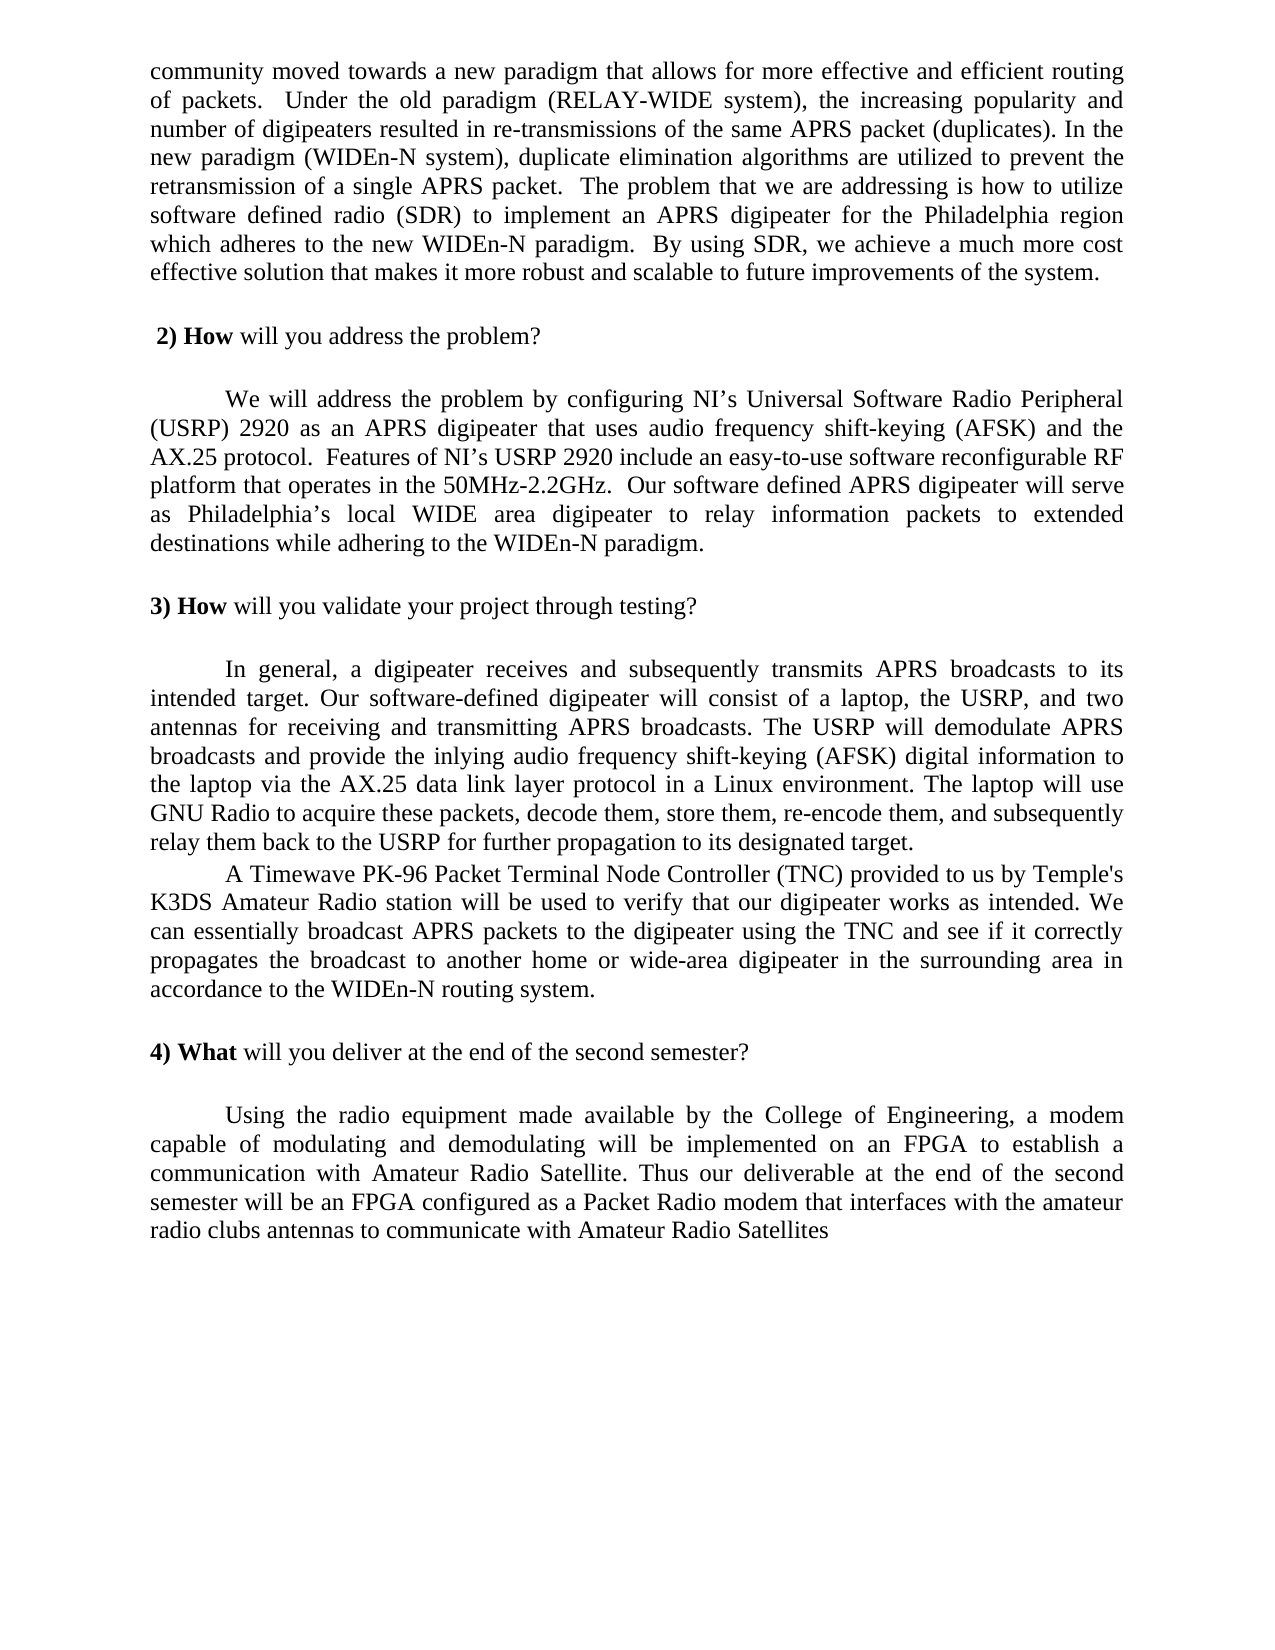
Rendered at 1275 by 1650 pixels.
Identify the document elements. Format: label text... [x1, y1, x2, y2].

text Using the radio equipment made available by the College of Engineering, a modem capable of modulating and demodulating will be implemented on an FPGA to establish a communication with Amateur Radio Satellite. Thus our deliverable at the end of the second semester will be an FPGA configured as a Packet Radio modem that interfaces with the amateur radio clubs antennas to communicate with Amateur Radio Satellites [150, 1100, 1125, 1244]
text In general, a digipeater receives and subsequently transmits APRS broadcasts to its intended target. Our software-defined digipeater will consist of a laptop, the USRP, and two antennas for receiving and transmitting APRS broadcasts. The USRP will demodulate APRS broadcasts and provide the inlying audio frequency shift-keying (AFSK) digital information to the laptop via the AX.25 data link layer protocol in a Linux environment. The laptop will use GNU Radio to acquire these packets, decode them, store them, re-encode them, and subsequently relay them back to the USRP for further propagation to its designated target. [150, 654, 1125, 856]
text We will address the problem by configuring NI’s Universal Software Radio Peripheral (USRP) 2920 as an APRS digipeater that uses audio frequency shift-keying (AFSK) and the AX.25 protocol. Features of NI’s USRP 2920 include an easy-to-use software reconfigurable RF platform that operates in the 50MHz-2.2GHz. Our software defined APRS digipeater will serve as Philadelphia’s local WIDE area digipeater to relay information packets to extended destinations while adhering to the WIDEn-N paradigm. [150, 384, 1125, 557]
text 4) What will you deliver at the end of the second semester? [150, 1037, 1125, 1066]
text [150, 56, 1125, 286]
text 2) How will you address the problem? [150, 321, 1125, 349]
text 3) How will you validate your project through testing? [150, 591, 1125, 620]
text A Timewave PK-96 Packet Terminal Node Controller (TNC) provided to us by Temple's K3DS Amateur Radio station will be used to verify that our digipeater works as intended. We can essentially broadcast APRS packets to the digipeater using the TNC and see if it correctly propagates the broadcast to another home or wide-area digipeater in the surrounding area in accordance to the WIDEn-N routing system. [150, 859, 1125, 1002]
